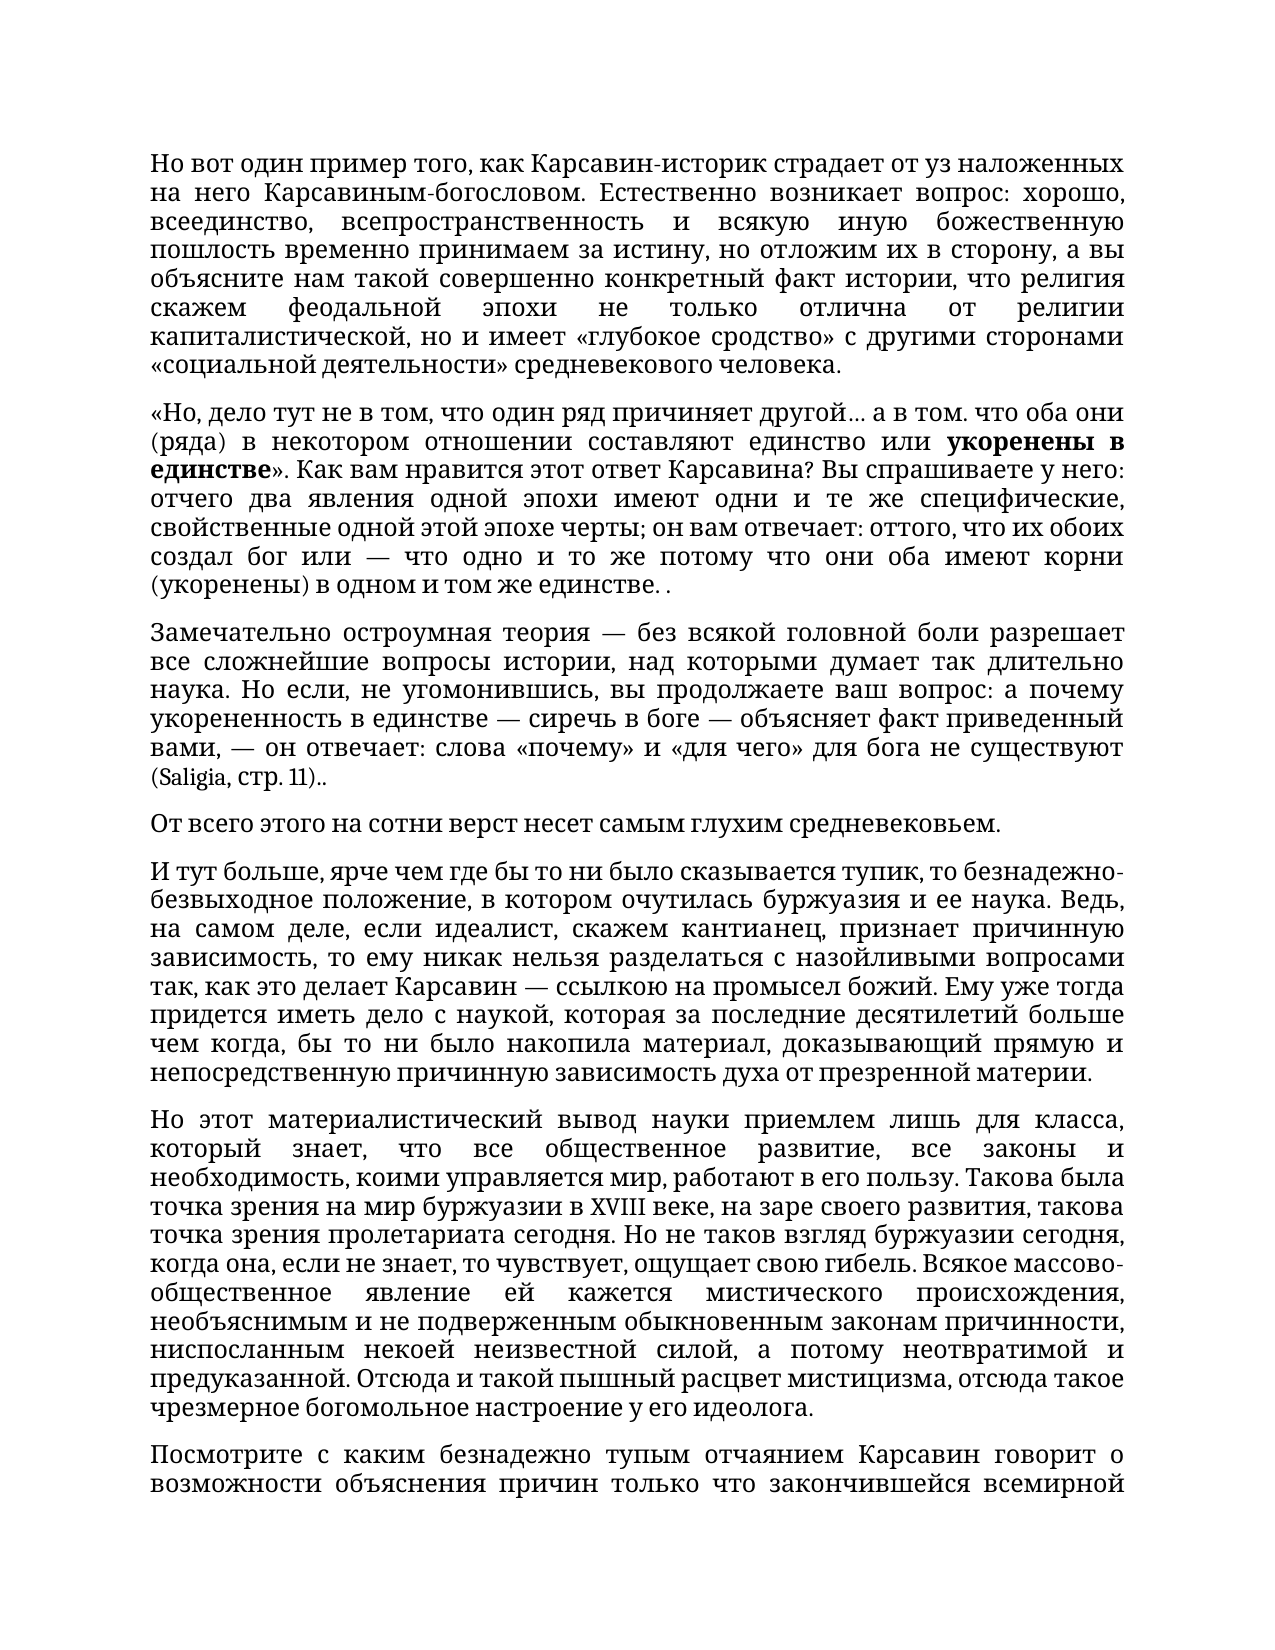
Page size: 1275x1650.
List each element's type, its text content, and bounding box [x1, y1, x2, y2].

text Но этот материалистический вывод науки приемлем лишь для класса, который знает, что все общественное развитие, все законы и необходимость, коими управляется мир, работают в его пользу. Такова была точка зрения на мир буржуазии в XVIII веке, на заре своего развития, такова точка зрения пролетариата сегодня. Но не таков взгляд буржуазии сегодня, когда она, если не знает, то чувствует, ощущает свою гибель. Всякое массово-общественное явление ей кажется мистического происхождения, необъяснимым и не подверженным обыкновенным законам причинности, ниспосланным некоей неизвестной силой, а потому неотвратимой и предуказанной. Отсюда и такой пышный расцвет мистицизма, отсюда такое чрезмерное богомольное настроение у его идеолога. [150, 1106, 1125, 1422]
text Но вот один пример того, как Карсавин-историк страдает от уз наложенных на него Карсавиным-богословом. Естественно возникает вопрос: хорошо, всеединство, всепространственность и всякую иную божественную пошлость временно принимаем за истину, но отложим их в сторону, а вы объясните нам такой совершенно конкретный факт истории, что религия скажем феодальной эпохи не только отлична от религии капиталистической, но и имеет «глубокое сродство» с другими сторонами «социальной деятельности» средневекового человека. [150, 150, 1125, 380]
text От всего этого на сотни верст несет самым глухим средневековьем. [150, 810, 1125, 839]
text «Но, дело тут не в том, что один ряд причиняет другой… а в том. что оба они (ряда) в некотором отношении составляют единство или укоренены в единстве». Как вам нравится этот ответ Карсавина? Вы спрашиваете у него: отчего два явления одной эпохи имеют одни и те же специфические, свойственные одной этой эпохе черты; он вам отвечает: оттого, что их обоих создал бог или — что одно и то же потому что они оба имеют корни (укоренены) в одном и том же единстве. . [150, 399, 1125, 600]
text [150, 1441, 1125, 1499]
text И тут больше, ярче чем где бы то ни было сказывается тупик, то безнадежно-безвыходное положение, в котором очутилась буржуазия и ее наука. Ведь, на самом деле, если идеалист, скажем кантианец, признает причинную зависимость, то ему никак нельзя разделаться с назойливыми вопросами так, как это делает Карсавин — ссылкою на промысел божий. Ему уже тогда придется иметь дело с наукой, которая за последние десятилетий больше чем когда, бы то ни было накопила материал, доказывающий прямую и непосредственную причинную зависимость духа от презренной материи. [150, 857, 1125, 1087]
text Замечательно остроумная теория — без всякой головной боли разрешает все сложнейшие вопросы истории, над которыми думает так длительно наука. Но если, не угомонившись, вы продолжаете ваш вопрос: а почему укорененность в единстве — сиречь в боге — объясняет факт приведенный вами, — он отвечает: слова «почему» и «для чего» для бога не существуют (Saligia, стр. 11).. [150, 619, 1125, 791]
